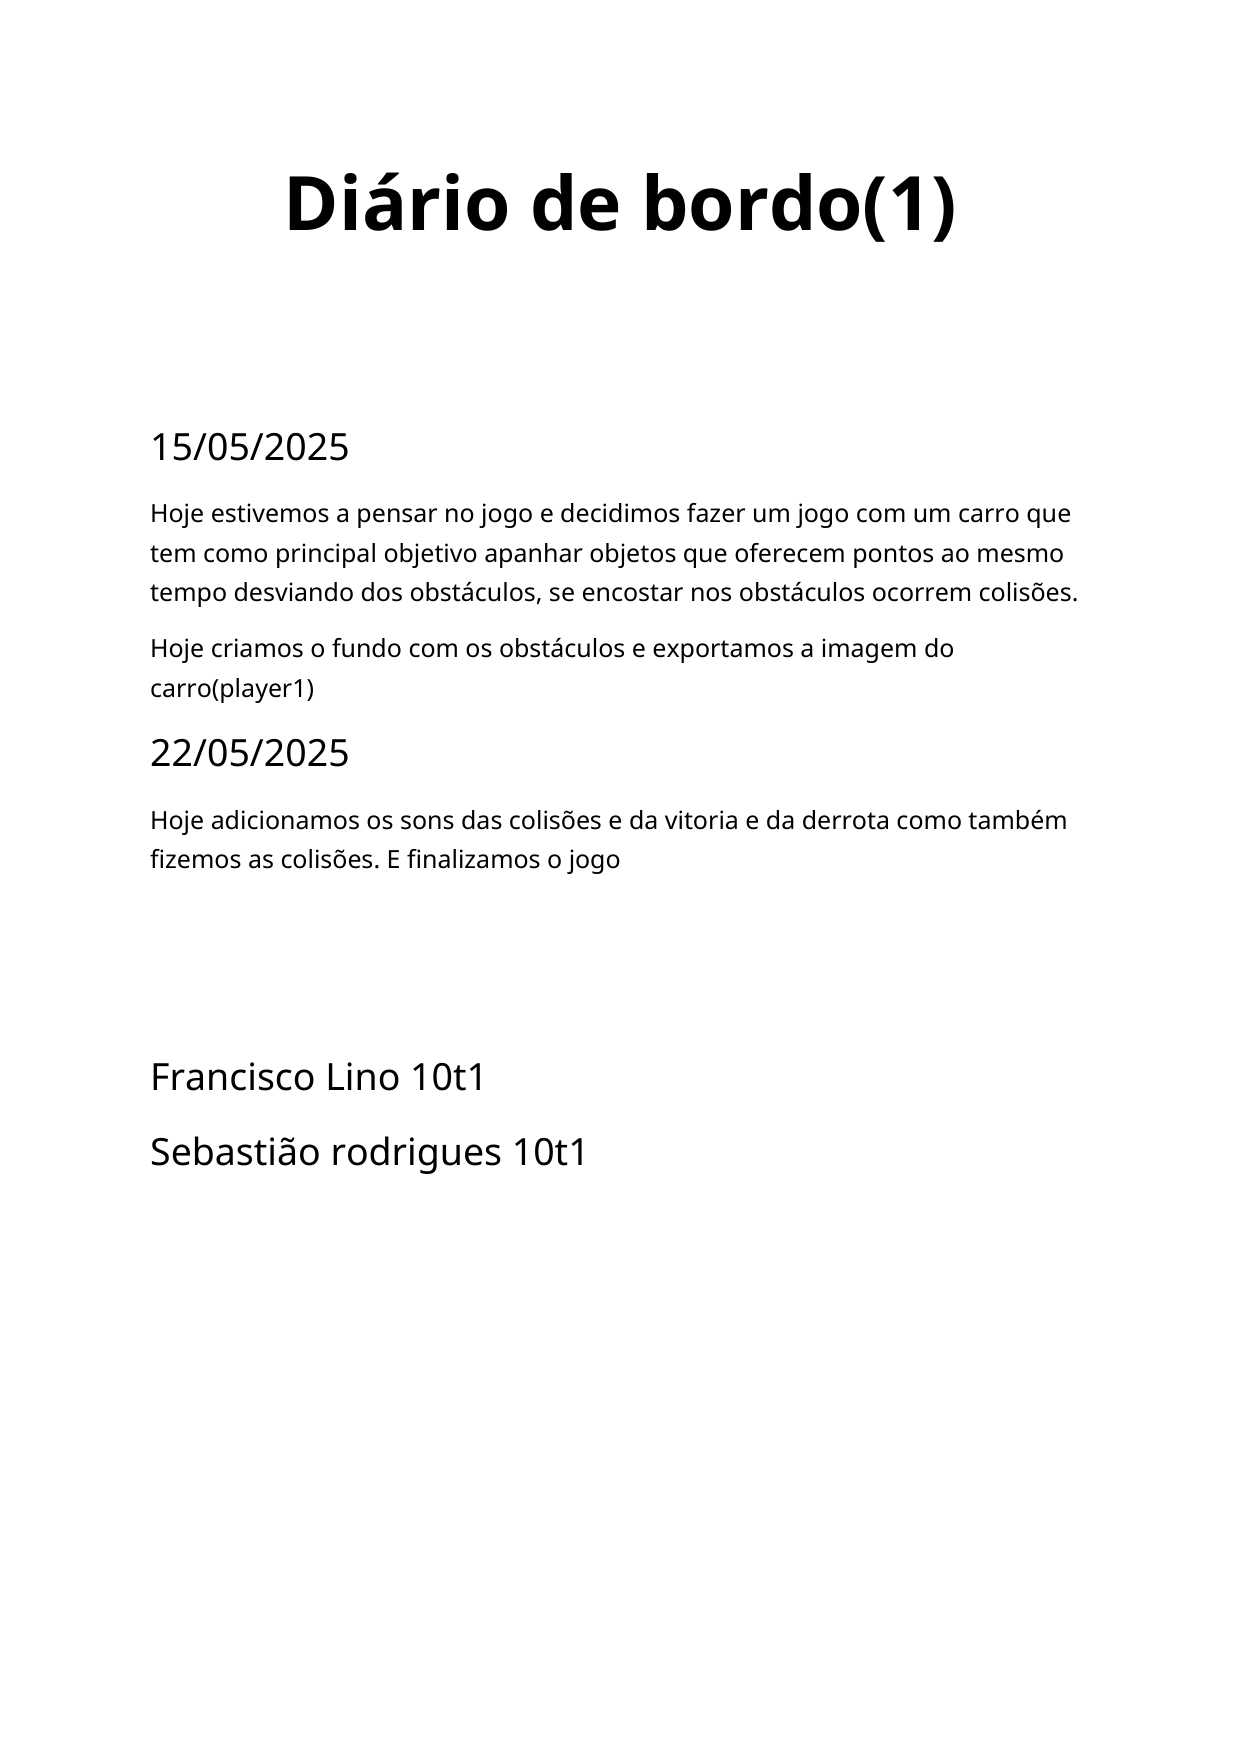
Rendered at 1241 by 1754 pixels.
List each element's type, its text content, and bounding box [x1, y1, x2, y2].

text Francisco Lino 10t1 [150, 1050, 1090, 1101]
text 15/05/2025 [150, 420, 1090, 471]
text Hoje estivemos a pensar no jogo e decidimos fazer um jogo com um carro que tem como principal objetivo apanhar objetos que oferecem pontos ao mesmo tempo desviando dos obstáculos, se encostar nos obstáculos ocorrem colisões. [150, 496, 1090, 609]
text Sebastião rodrigues 10t1 [150, 1126, 1090, 1177]
text 22/05/2025 [150, 727, 1090, 778]
text Diário de bordo(1) [150, 150, 1090, 252]
text Hoje adicionamos os sons das colisões e da vitoria e da derrota como também fizemos as colisões. E finalizamos o jogo [150, 803, 1090, 876]
text Hoje criamos o fundo com os obstáculos e exportamos a imagem do carro(player1) [150, 631, 1090, 705]
